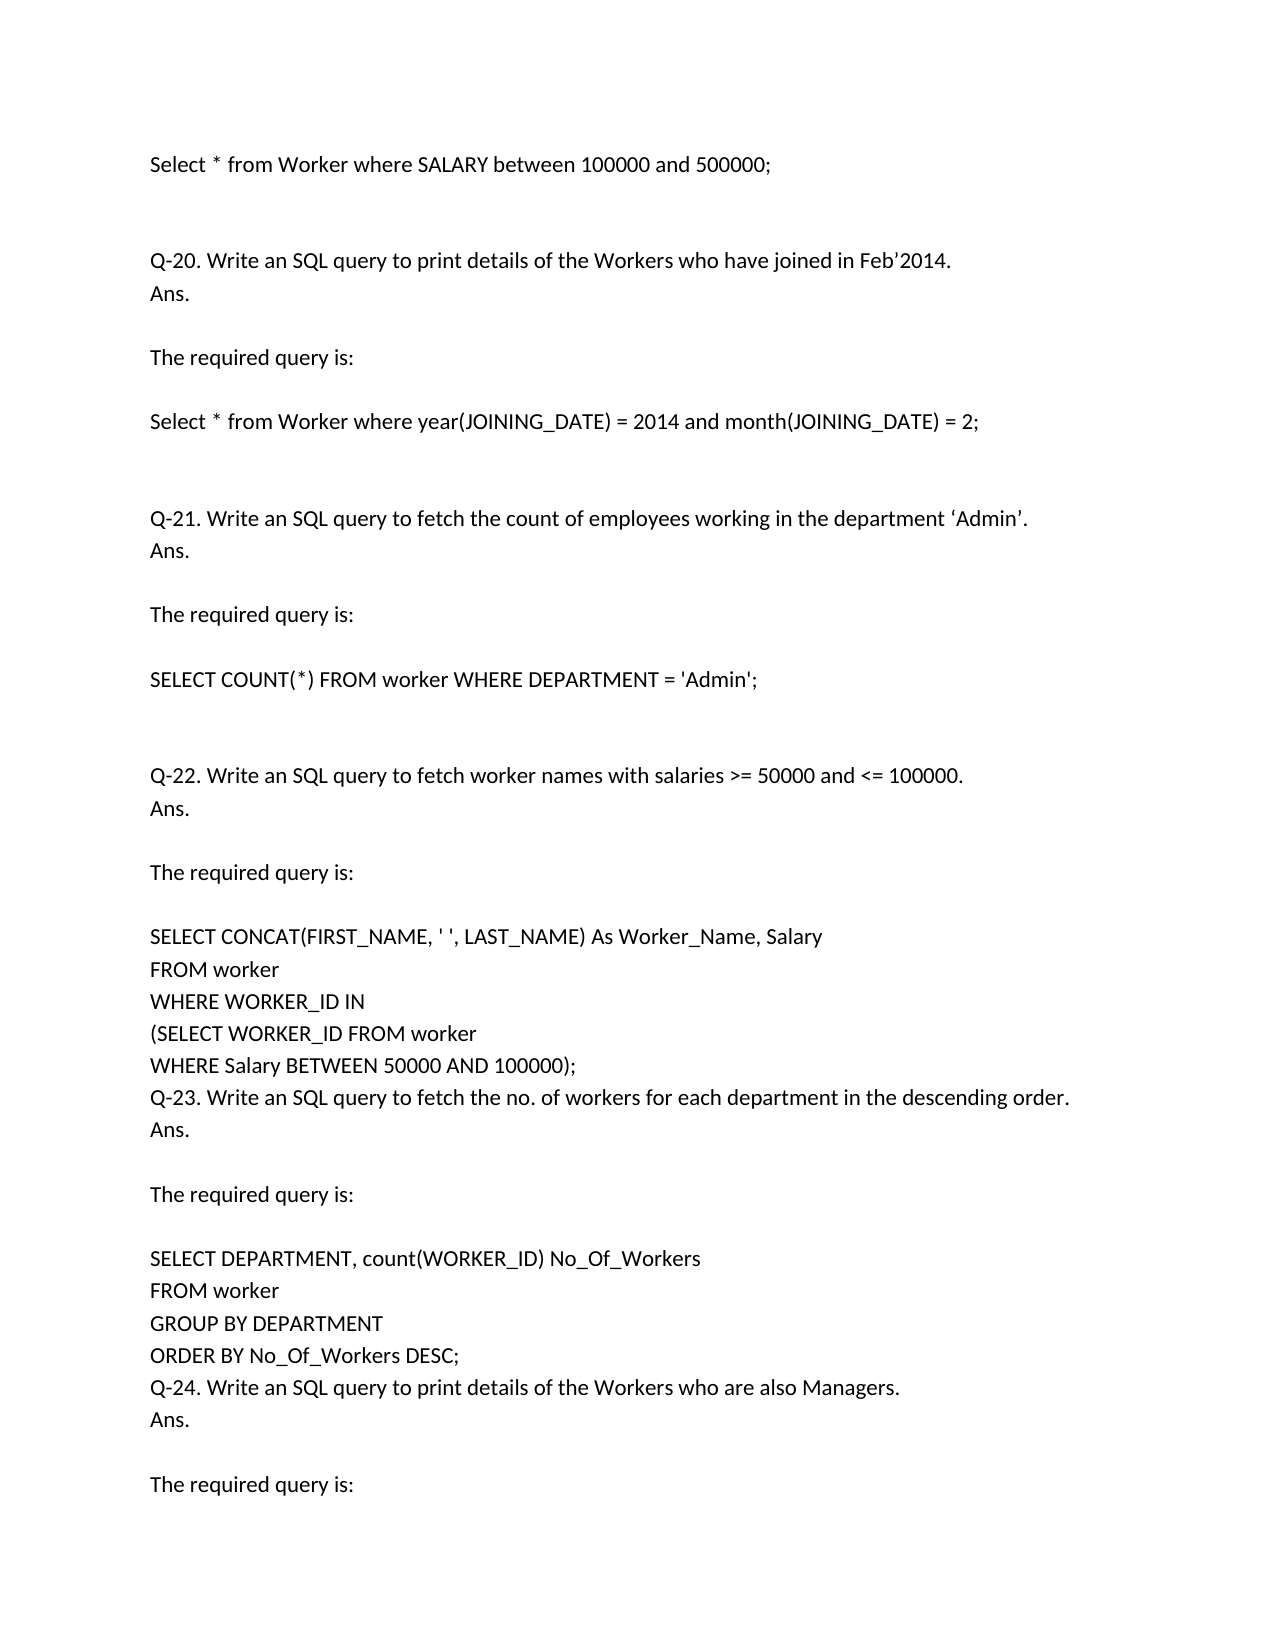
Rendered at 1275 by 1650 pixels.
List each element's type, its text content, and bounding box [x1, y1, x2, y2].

text Ans. [150, 279, 1125, 307]
text GROUP BY DEPARTMENT [150, 1309, 1125, 1337]
text Q-23. Write an SQL query to fetch the no. of workers for each department in the descending order. [150, 1083, 1125, 1111]
text The required query is: [150, 343, 1125, 371]
text Ans. [150, 536, 1125, 564]
text The required query is: [150, 1180, 1125, 1208]
text Ans. [150, 794, 1125, 822]
text Ans. [150, 1405, 1125, 1433]
text The required query is: [150, 601, 1125, 629]
text FROM worker [150, 955, 1125, 983]
text Q-24. Write an SQL query to print details of the Workers who are also Managers. [150, 1373, 1125, 1401]
text Select * from Worker where year(JOINING_DATE) = 2014 and month(JOINING_DATE) = 2; [150, 407, 1125, 436]
text Q-20. Write an SQL query to print details of the Workers who have joined in Feb’2014. [150, 247, 1125, 274]
text ORDER BY No_Of_Workers DESC; [150, 1341, 1125, 1369]
text The required query is: [150, 858, 1125, 886]
text SELECT DEPARTMENT, count(WORKER_ID) No_Of_Workers [150, 1244, 1125, 1272]
text Q-21. Write an SQL query to fetch the count of employees working in the department ‘Admin’. [150, 504, 1125, 532]
text SELECT CONCAT(FIRST_NAME, ' ', LAST_NAME) As Worker_Name, Salary [150, 922, 1125, 951]
text Select * from Worker where SALARY between 100000 and 500000; [150, 150, 1125, 178]
text The required query is: [150, 1470, 1125, 1498]
text Q-22. Write an SQL query to fetch worker names with salaries >= 50000 and <= 100000. [150, 762, 1125, 789]
text WHERE WORKER_ID IN [150, 987, 1125, 1015]
text WHERE Salary BETWEEN 50000 AND 100000); [150, 1051, 1125, 1079]
text Ans. [150, 1116, 1125, 1144]
text (SELECT WORKER_ID FROM worker [150, 1019, 1125, 1047]
text SELECT COUNT(*) FROM worker WHERE DEPARTMENT = 'Admin'; [150, 665, 1125, 693]
text FROM worker [150, 1277, 1125, 1304]
